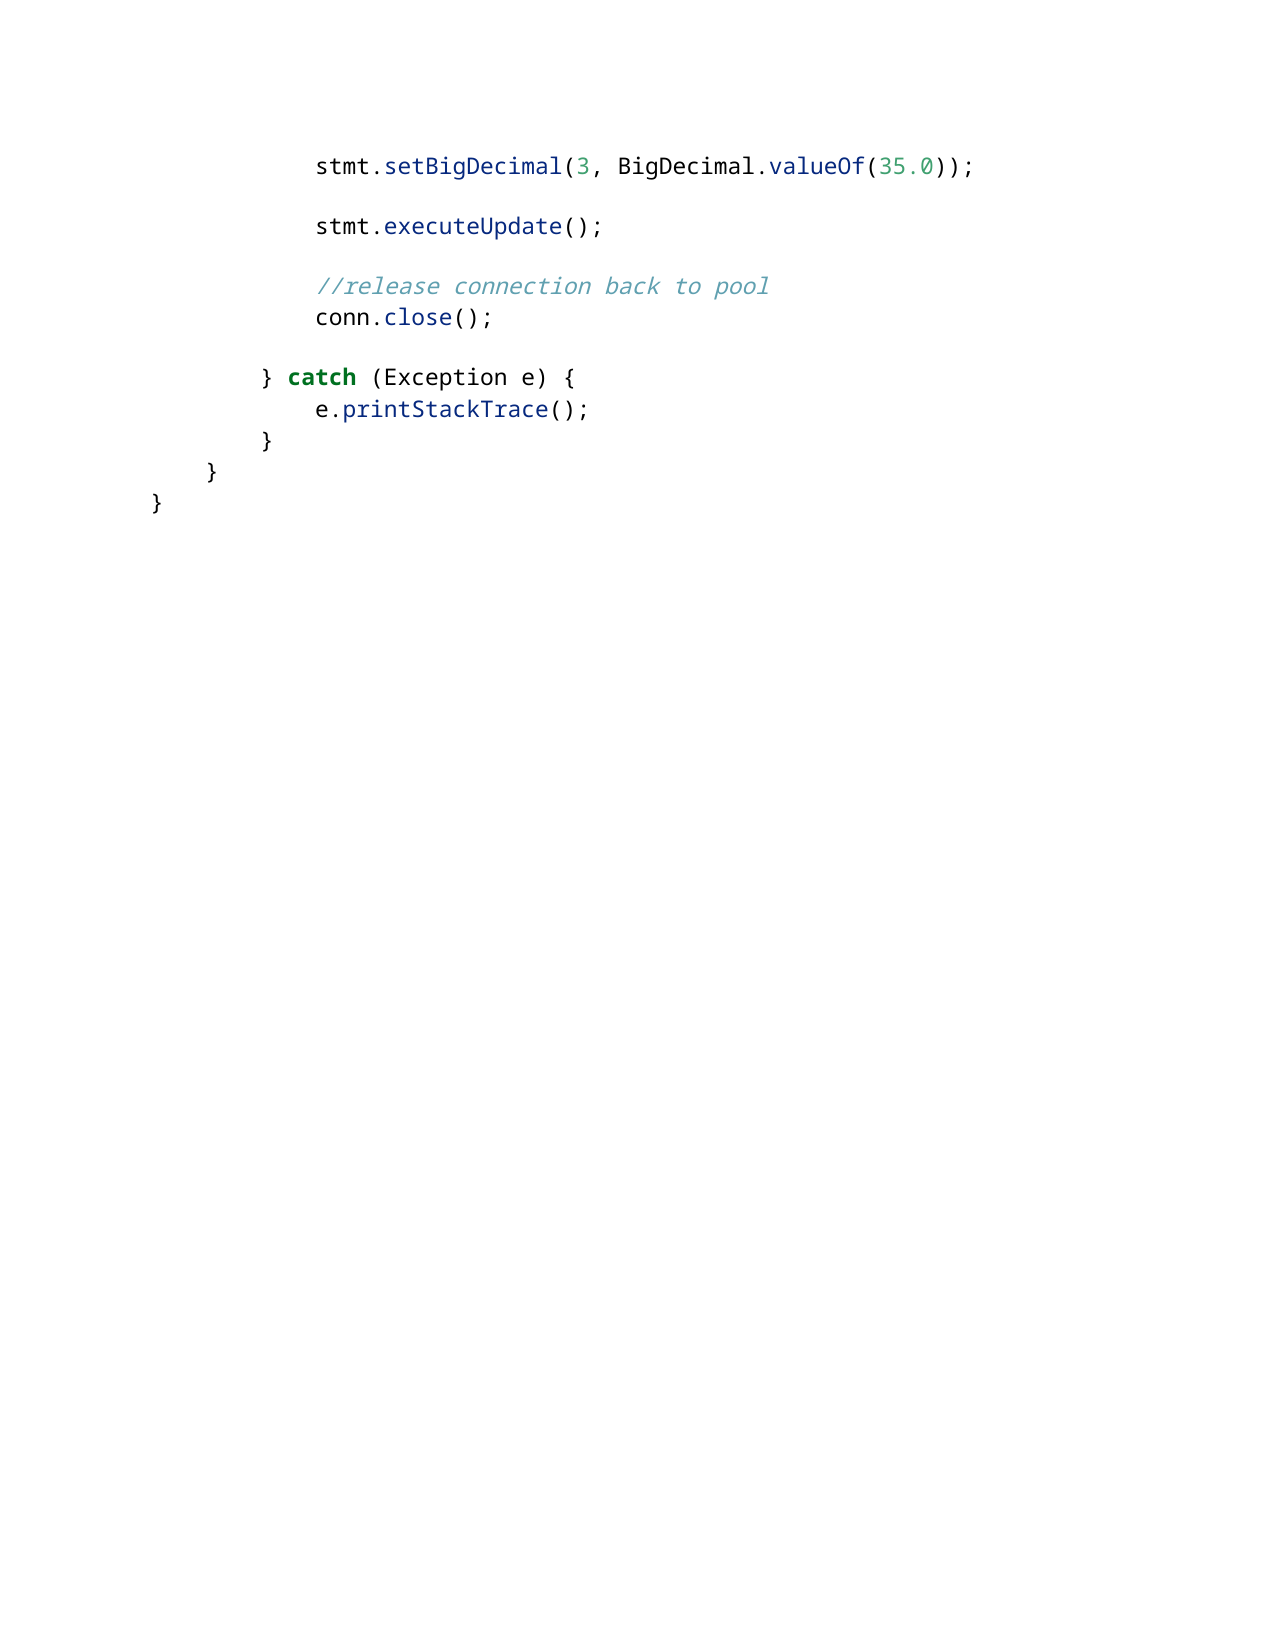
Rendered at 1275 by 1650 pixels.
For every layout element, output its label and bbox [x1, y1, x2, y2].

text [150, 150, 1125, 517]
